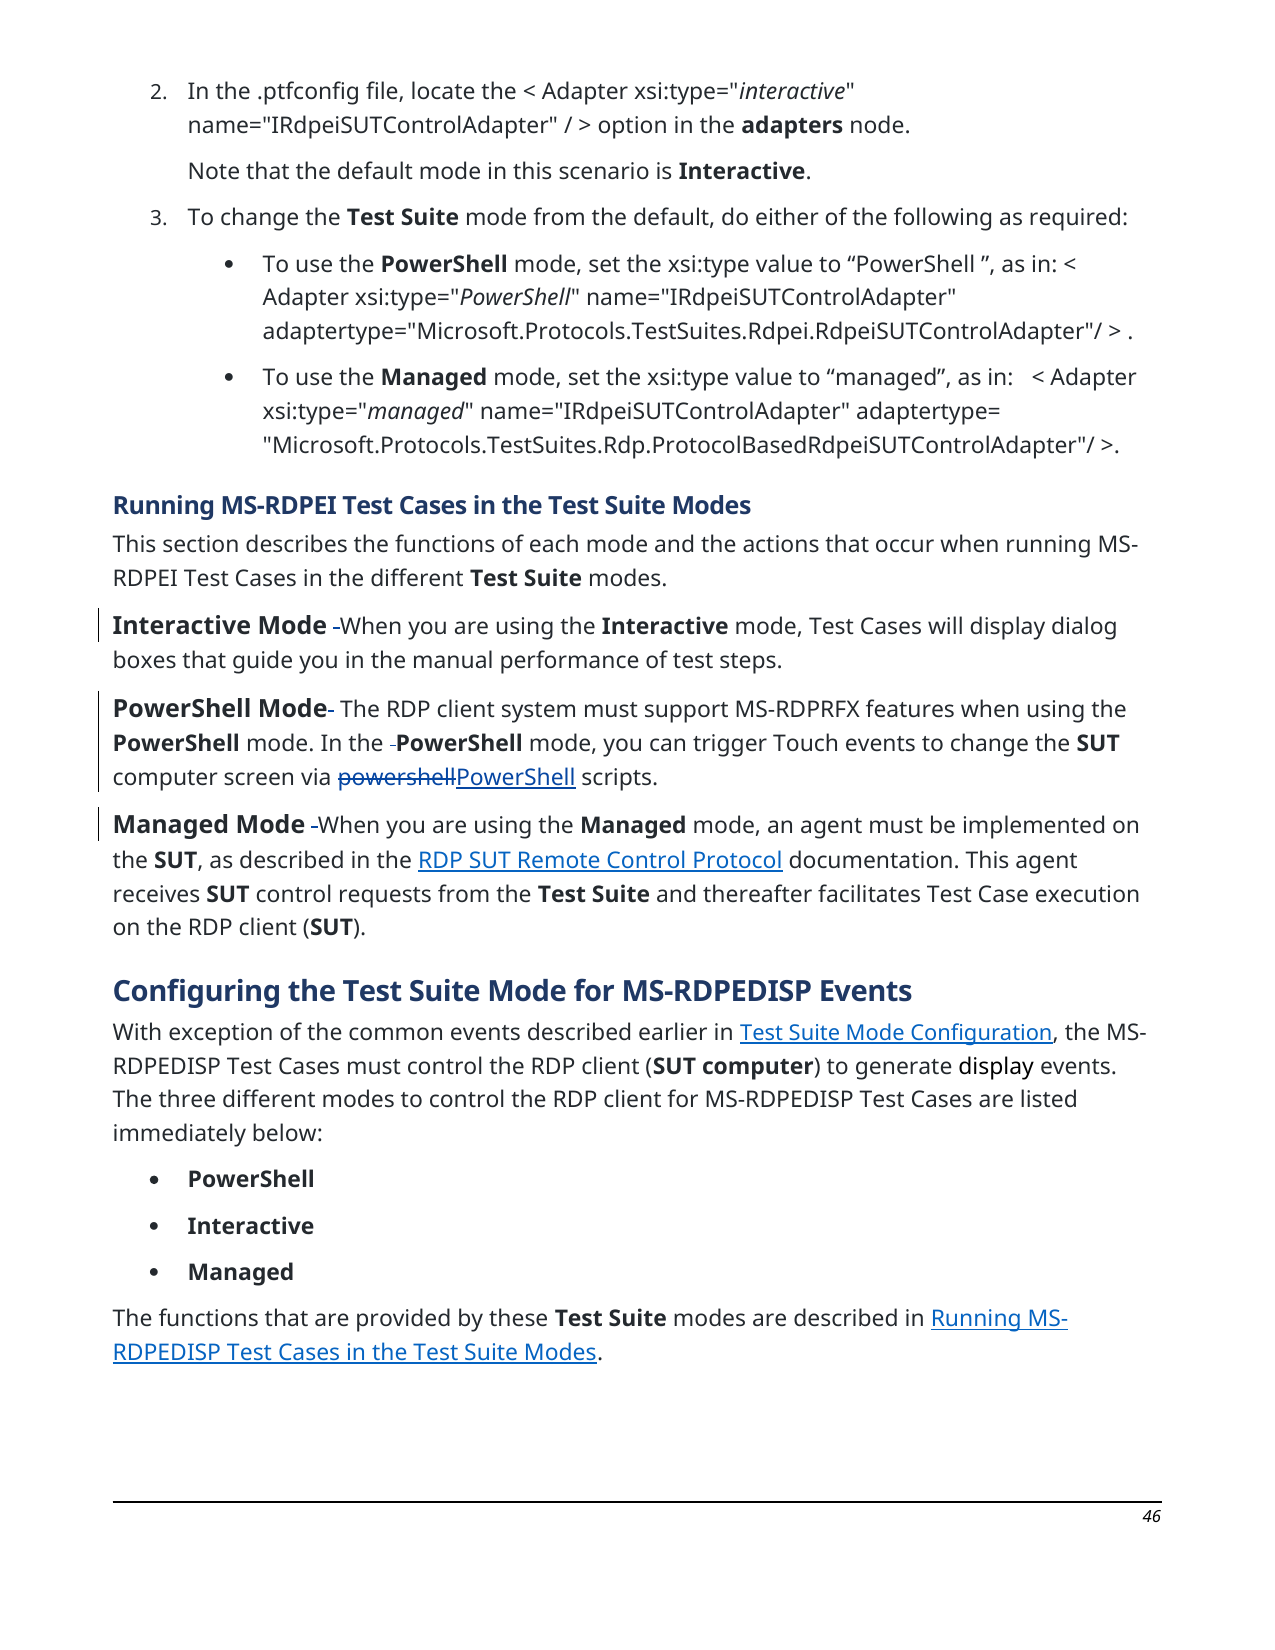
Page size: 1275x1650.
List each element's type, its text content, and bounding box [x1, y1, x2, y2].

list Managed [150, 1256, 1162, 1287]
text Managed Mode When you are using the Managed mode, an agent must be implemented on the SUT, as described in the RDP SUT Remote Control Protocol documentation. This agent receives SUT control requests from the Test Suite and thereafter facilitates Test Case execution on the RDP client (SUT). [112, 807, 1162, 942]
list In the .ptfconfig file, locate the < Adapter xsi:type="interactive" name="IRdpeiSUTControlAdapter" / > option in the adapters node. [150, 75, 1162, 140]
text The functions that are provided by these Test Suite modes are described in Running MS-RDPEDISP Test Cases in the Test Suite Modes. [112, 1302, 1162, 1367]
text PowerShell Mode The RDP client system must support MS-RDPRFX features when using the PowerShell mode. In the PowerShell mode, you can trigger Touch events to change the SUT computer screen via scripts. [112, 691, 1162, 792]
subtitle Running MS-RDPEI Test Cases in the Test Suite Modes [112, 487, 1162, 522]
list Interactive [150, 1210, 1162, 1241]
list PowerShell [150, 1163, 1162, 1195]
text This section describes the functions of each mode and the actions that occur when running MS-RDPEI Test Cases in the different Test Suite modes. [112, 528, 1162, 593]
text With exception of the common events described earlier in Test Suite Mode Configuration, the MS-RDPEDISP Test Cases must control the RDP client (SUT computer) to generate display events. The three different modes to control the RDP client for MS-RDPEDISP Test Cases are listed immediately below: [112, 1016, 1162, 1148]
list To use the Managed mode, set the xsi:type value to “managed”, as in: < Adapter xsi:type="managed" name="IRdpeiSUTControlAdapter" adaptertype= "Microsoft.Protocols.TestSuites.Rdp.ProtocolBasedRdpeiSUTControlAdapter"/ >. [225, 361, 1162, 460]
text Interactive Mode When you are using the Interactive mode, Test Cases will display dialog boxes that guide you in the manual performance of test steps. [112, 608, 1162, 676]
list To use the PowerShell mode, set the xsi:type value to “PowerShell ”, as in: < Adapter xsi:type="PowerShell" name="IRdpeiSUTControlAdapter" adaptertype="Microsoft.Protocols.TestSuites.Rdpei.RdpeiSUTControlAdapter"/ > . [225, 247, 1162, 346]
subtitle Configuring the Test Suite Mode for MS-RDPEDISP Events [112, 970, 1162, 1010]
text Note that the default mode in this scenario is Interactive. [187, 155, 1162, 186]
list To change the Test Suite mode from the default, do either of the following as required: [150, 201, 1162, 232]
